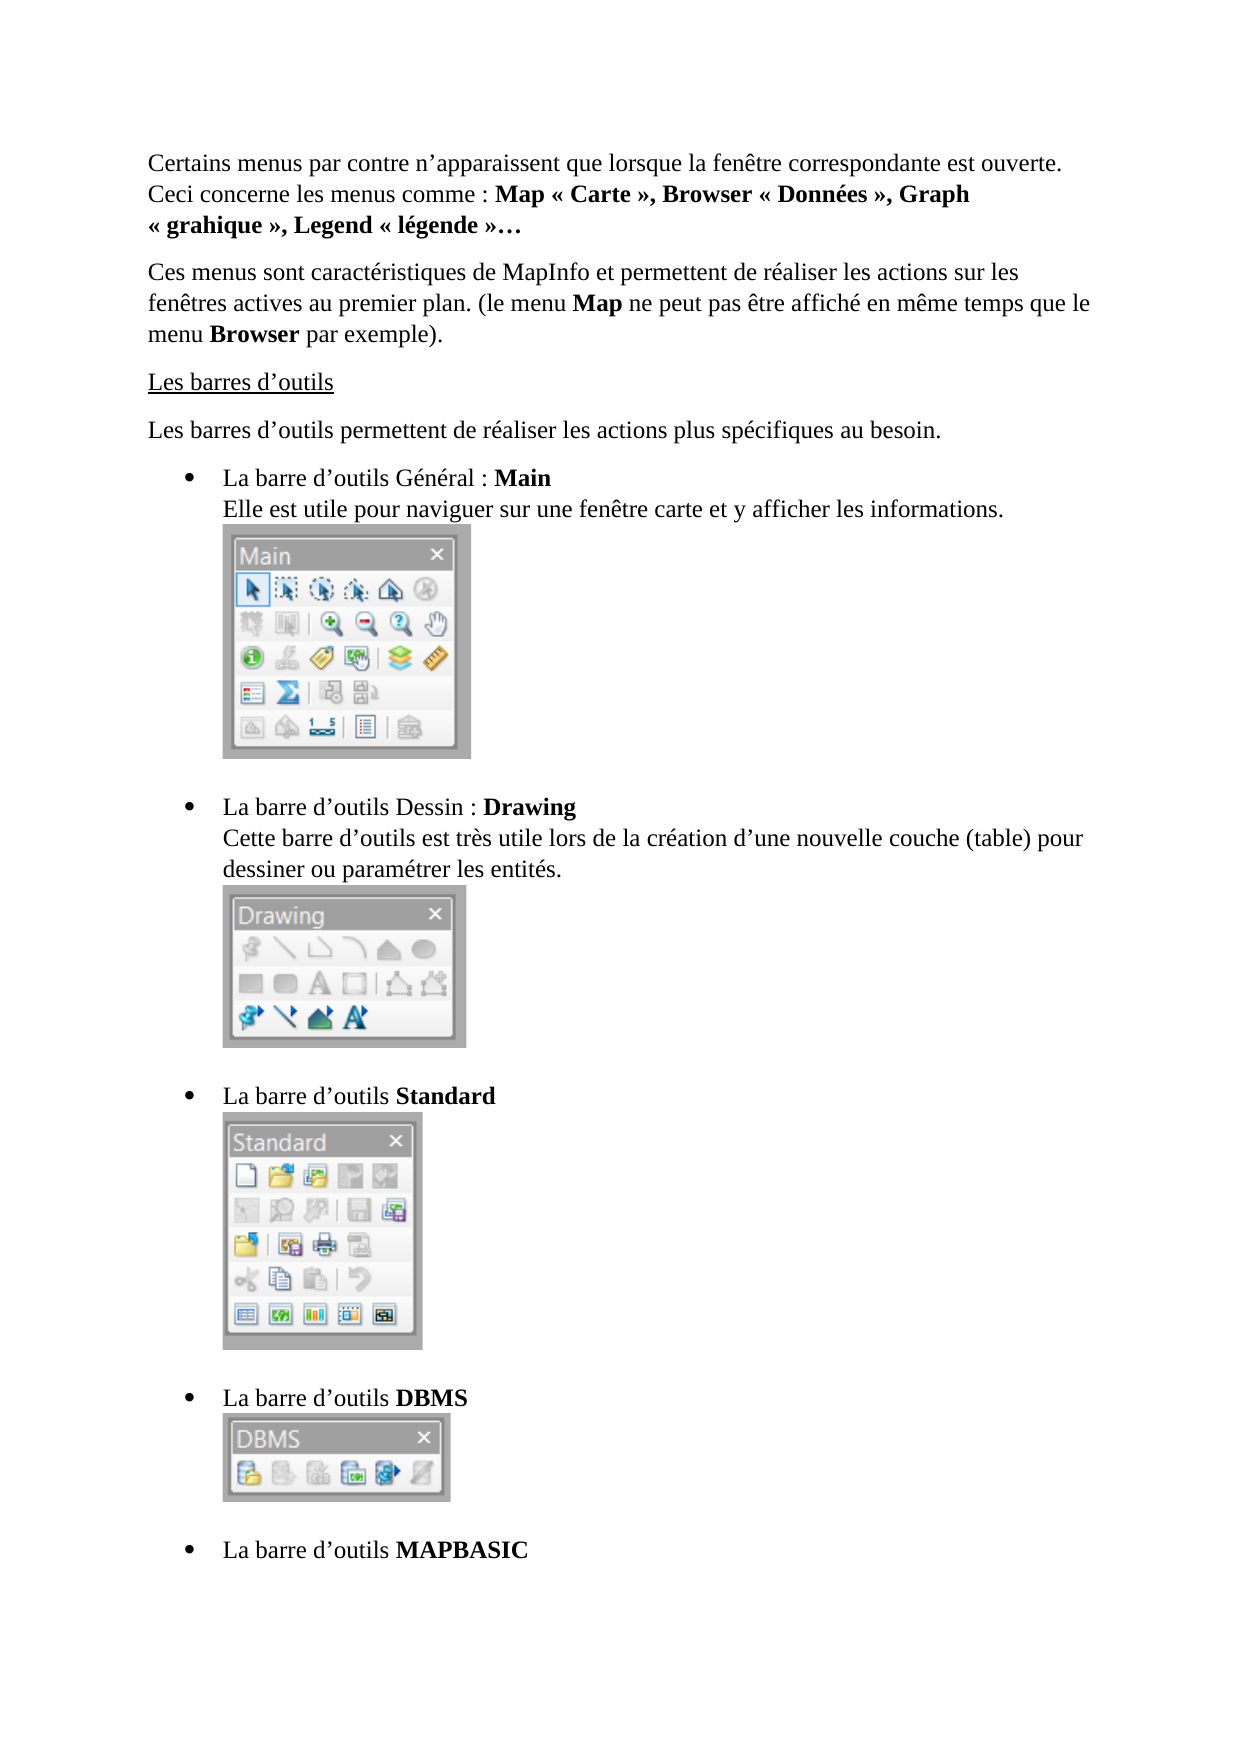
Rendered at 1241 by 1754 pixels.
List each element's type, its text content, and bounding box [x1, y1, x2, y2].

list La barre d’outils MAPBASIC [185, 1535, 1093, 1563]
list La barre d’outils DBMS [185, 1383, 1093, 1412]
picture [222, 885, 467, 1048]
list La barre d’outils Général : Main [185, 463, 1093, 491]
text Certains menus par contre n’apparaissent que lorsque la fenêtre correspondante est ouverte. Ceci concerne les menus comme : Map « Carte », Browser « Données », Graph « grahique », Legend « légende »… [148, 148, 1093, 238]
list Elle est utile pour naviguer sur une fenêtre carte et y afficher les informations. [223, 494, 1093, 522]
picture [222, 1112, 423, 1350]
text Les barres d’outils [148, 367, 1093, 396]
list Cette barre d’outils est très utile lors de la création d’une nouvelle couche (table) pour dessiner ou paramétrer les entités. [223, 823, 1093, 883]
text Ces menus sont caractéristiques de MapInfo et permettent de réaliser les actions sur les fenêtres actives au premier plan. (le menu Map ne peut pas être affiché en même temps que le menu Browser par exemple). [148, 257, 1093, 348]
picture [222, 1413, 451, 1502]
picture [222, 524, 472, 759]
text Les barres d’outils permettent de réaliser les actions plus spécifiques au besoin. [148, 415, 1093, 444]
list La barre d’outils Dessin : Drawing [185, 792, 1093, 821]
list La barre d’outils Standard [185, 1081, 1093, 1110]
